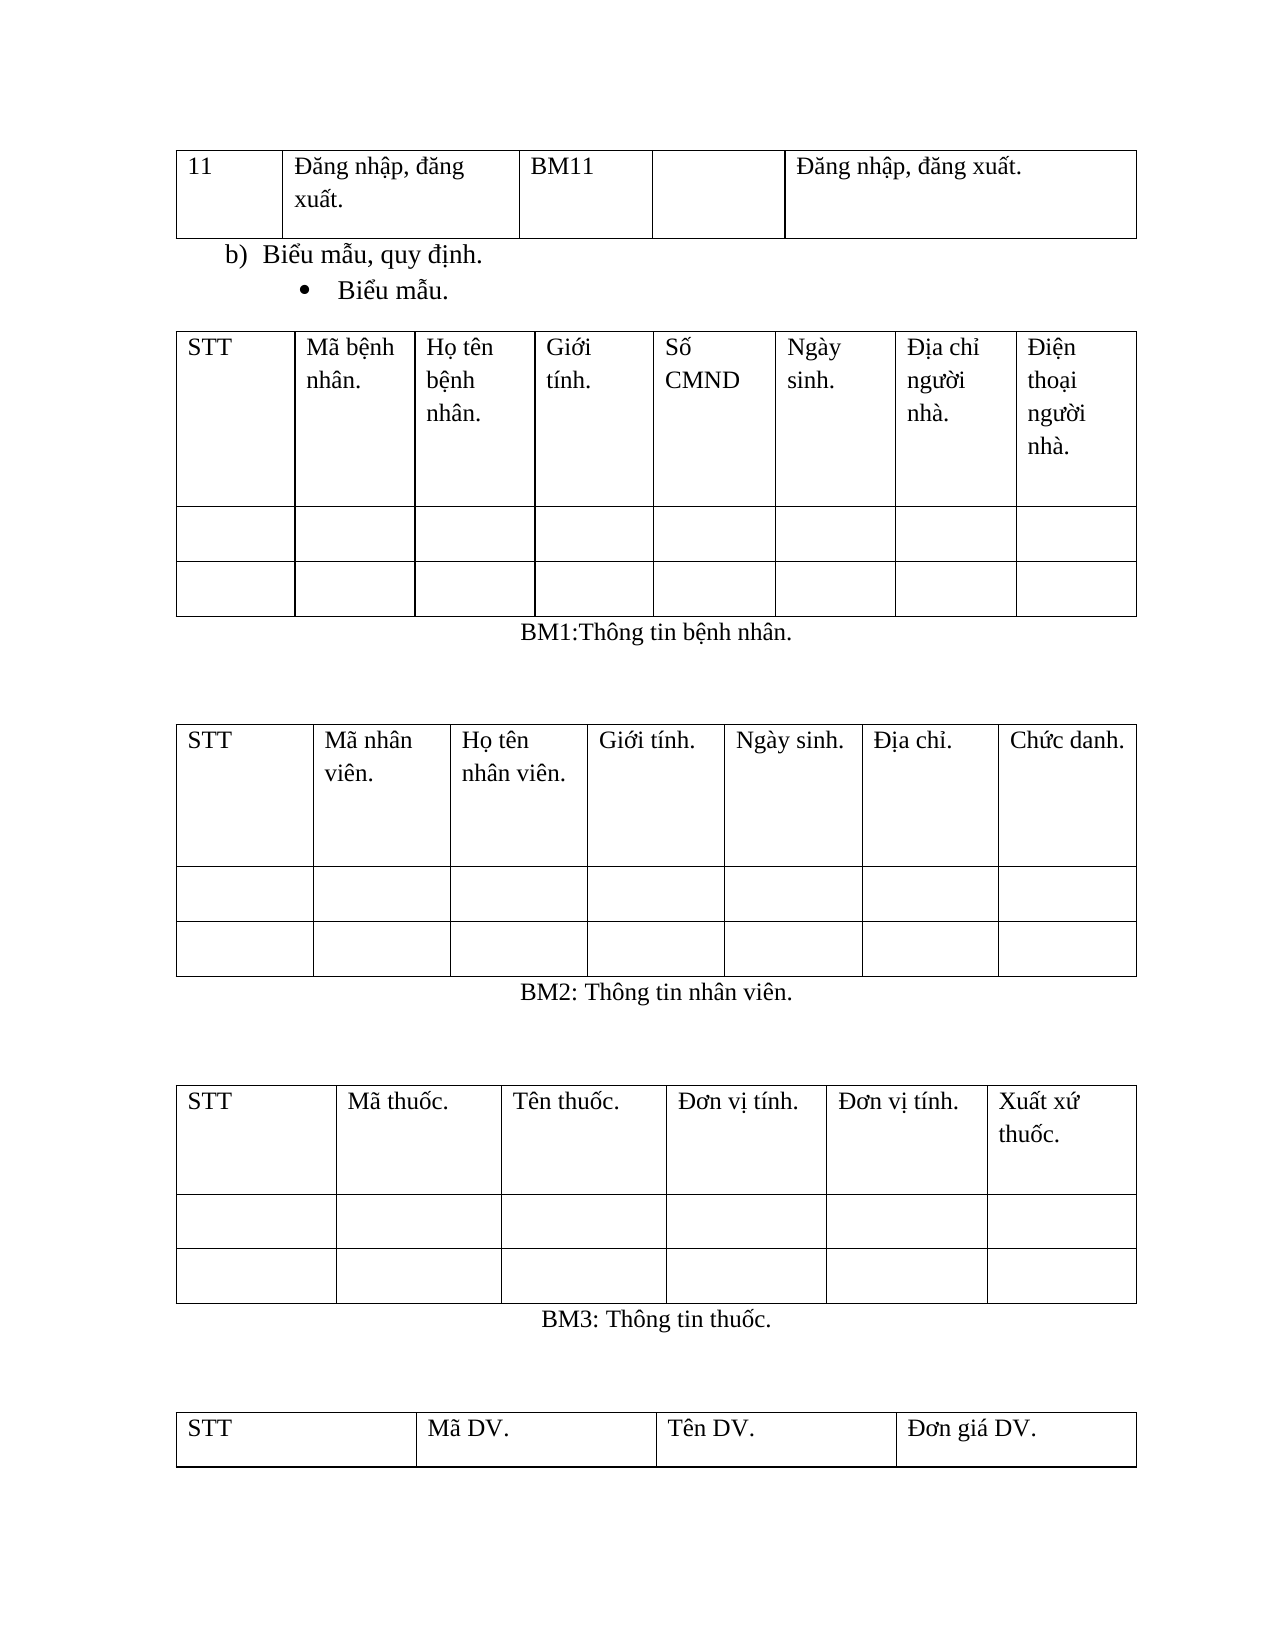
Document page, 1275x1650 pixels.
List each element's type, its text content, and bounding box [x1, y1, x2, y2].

table_header Đơn giá DV. [897, 1413, 1136, 1466]
table_cell [337, 1195, 501, 1248]
table_header Tên thuốc. [502, 1086, 666, 1193]
table_cell [177, 1195, 336, 1248]
table_cell [451, 867, 587, 921]
table_cell [863, 922, 998, 976]
table_cell [502, 1249, 666, 1303]
table_cell [776, 507, 895, 561]
table_header Địa chỉ. [863, 725, 998, 866]
table_cell [451, 922, 587, 976]
table_header Tên DV. [657, 1413, 896, 1466]
table_cell [654, 562, 775, 616]
table_cell [653, 151, 784, 237]
table_cell Đăng nhập, đăng xuất. [283, 151, 519, 237]
table_cell [654, 507, 775, 561]
table_cell [177, 1249, 336, 1303]
table_cell [999, 922, 1136, 976]
table_header Giới tính. [588, 725, 724, 866]
table_header Số CMND [654, 332, 775, 506]
text BM2: Thông tin nhân viên. [187, 977, 1125, 1006]
table_cell [588, 922, 724, 976]
table_cell [177, 507, 294, 561]
table_header Ngày sinh. [725, 725, 862, 866]
table_cell [667, 1195, 826, 1248]
table_cell [337, 1249, 501, 1303]
table_header Họ tên bệnh nhân. [416, 332, 534, 506]
table_header Mã bệnh nhân. [296, 332, 414, 506]
table_header Đơn vị tính. [667, 1086, 826, 1193]
table_cell [177, 562, 294, 616]
table_cell [776, 562, 895, 616]
table_cell [827, 1249, 987, 1303]
table_cell [416, 507, 534, 561]
table_header Mã nhân viên. [314, 725, 450, 866]
list Biểu mẫu. [300, 274, 1125, 306]
table_cell [588, 867, 724, 921]
table_header STT [177, 1413, 416, 1466]
table_cell [896, 507, 1016, 561]
table_cell [177, 922, 313, 976]
table_header Đơn vị tính. [827, 1086, 987, 1193]
table_cell 11 [177, 151, 282, 237]
text BM3: Thông tin thuốc. [187, 1304, 1125, 1333]
table_cell [296, 562, 414, 616]
table_cell [725, 922, 862, 976]
table_header Giới tính. [536, 332, 653, 506]
table_cell [536, 507, 653, 561]
table_header Địa chỉ người nhà. [896, 332, 1016, 506]
table_header Mã thuốc. [337, 1086, 501, 1193]
table_cell [667, 1249, 826, 1303]
table_header Chức danh. [999, 725, 1136, 866]
table_cell [502, 1195, 666, 1248]
text BM1:Thông tin bệnh nhân. [187, 617, 1125, 645]
table_header STT [177, 1086, 336, 1193]
table_cell [896, 562, 1016, 616]
table_cell [296, 507, 414, 561]
table_cell [827, 1195, 987, 1248]
table_cell [177, 867, 313, 921]
table_cell [1017, 562, 1136, 616]
table_header Mã DV. [417, 1413, 656, 1466]
table_cell [1017, 507, 1136, 561]
table_cell BM11 [520, 151, 652, 237]
table_cell [536, 562, 653, 616]
table_cell [863, 867, 998, 921]
table_cell [999, 867, 1136, 921]
table_cell [988, 1195, 1136, 1248]
table_header Họ tên nhân viên. [451, 725, 587, 866]
table_header Xuất xứ thuốc. [988, 1086, 1136, 1193]
table_cell [725, 867, 862, 921]
table_cell Đăng nhập, đăng xuất. [786, 151, 1136, 237]
list Biểu mẫu, quy định. [225, 239, 1125, 270]
table_header Điện thoại người nhà. [1017, 332, 1136, 506]
table_cell [314, 867, 450, 921]
table_cell [416, 562, 534, 616]
table_header Ngày sinh. [776, 332, 895, 506]
table_cell [988, 1249, 1136, 1303]
table_header STT [177, 725, 313, 866]
table_cell [314, 922, 450, 976]
table_header STT [177, 332, 294, 506]
